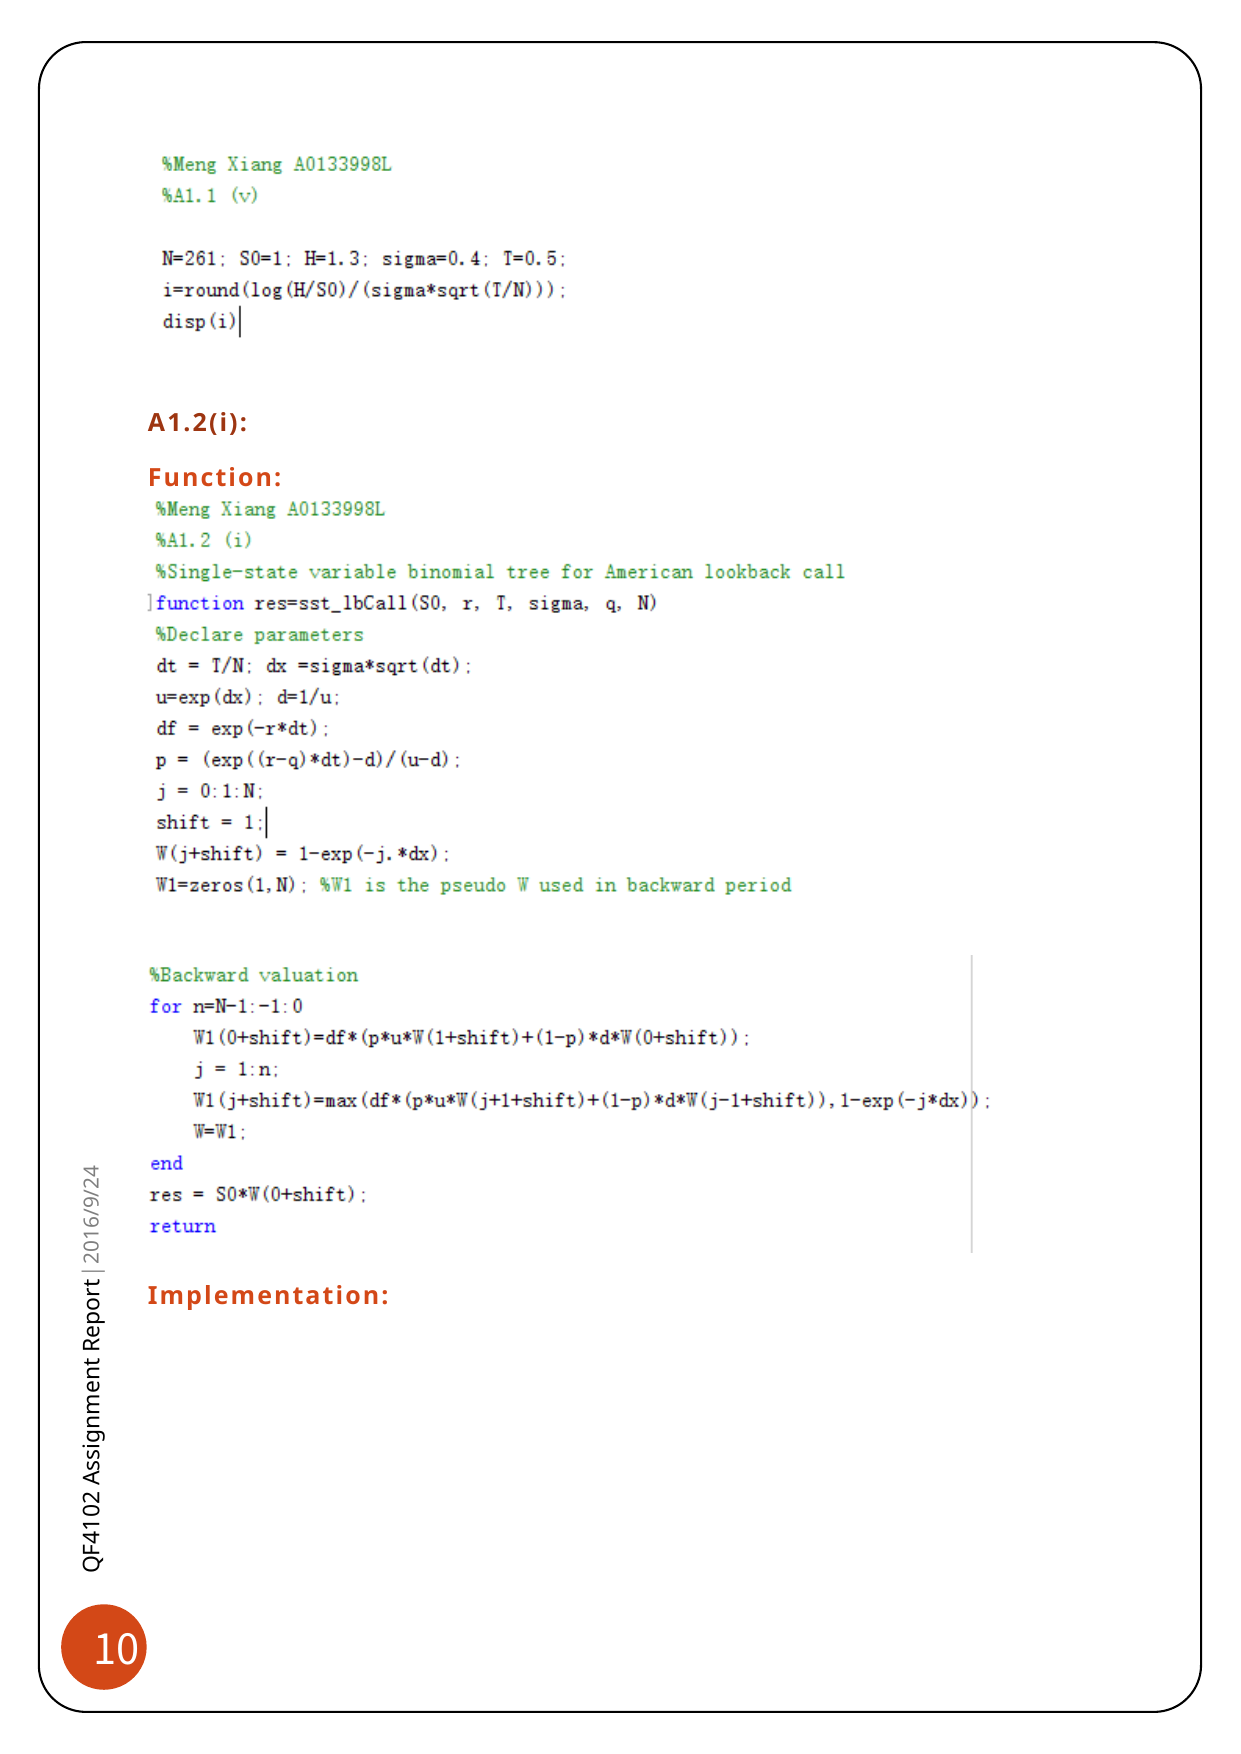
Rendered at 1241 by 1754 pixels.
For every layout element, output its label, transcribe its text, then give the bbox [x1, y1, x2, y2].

subtitle Implementation: [148, 1278, 1092, 1312]
subtitle A1.2(i): [148, 405, 1092, 439]
picture [147, 955, 1001, 1253]
picture [147, 497, 912, 934]
picture [147, 150, 603, 380]
subtitle Function: [148, 459, 1092, 494]
